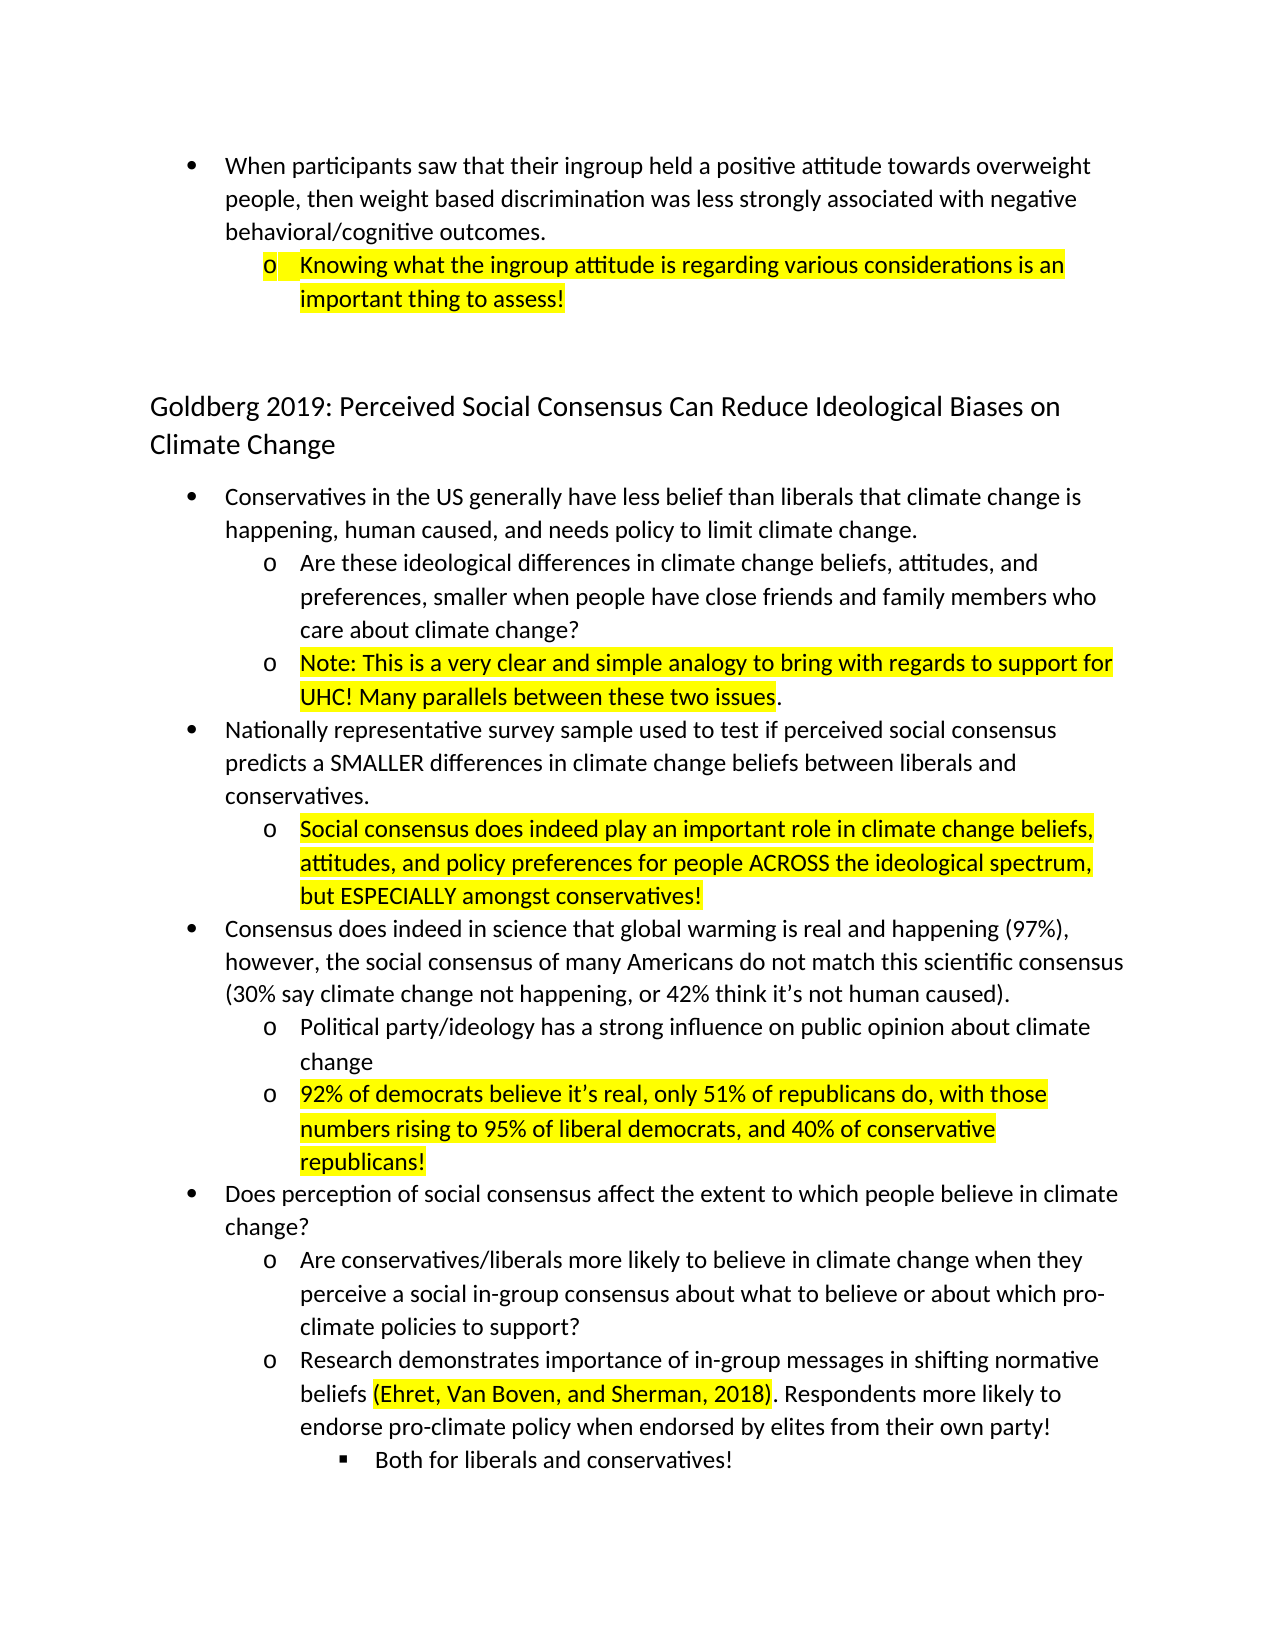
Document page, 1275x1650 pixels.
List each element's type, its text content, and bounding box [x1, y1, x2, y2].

list Both for liberals and conservatives! [337, 1444, 1125, 1475]
list Political party/ideology has a strong influence on public opinion about climate change [262, 1012, 1125, 1076]
list Research demonstrates importance of in-group messages in shifting normative beliefs (Ehret, Van Boven, and Sherman, 2018). Respondents more likely to endorse pro-climate policy when endorsed by elites from their own party! [262, 1344, 1125, 1442]
list Does perception of social consensus affect the extent to which people believe in climate change? [187, 1179, 1125, 1242]
list Knowing what the ingroup attitude is regarding various considerations is an important thing to assess! [262, 249, 1125, 313]
list Conservatives in the US generally have less belief than liberals that climate change is happening, human caused, and needs policy to limit climate change. [187, 481, 1125, 544]
text Goldberg 2019: Perceived Social Consensus Can Reduce Ideological Biases on Climate Change [150, 388, 1125, 462]
list When participants saw that their ingroup held a positive attitude towards overweight people, then weight based discrimination was less strongly associated with negative behavioral/cognitive outcomes. [187, 150, 1125, 246]
list Are these ideological differences in climate change beliefs, attitudes, and preferences, smaller when people have close friends and family members who care about climate change? [262, 547, 1125, 644]
list Note: This is a very clear and simple analogy to bring with regards to support for UHC! Many parallels between these two issues. [262, 647, 1125, 712]
list Are conservatives/liberals more likely to believe in climate change when they perceive a social in-group consensus about what to believe or about which pro-climate policies to support? [262, 1244, 1125, 1342]
list Nationally representative survey sample used to test if perceived social consensus predicts a SMALLER differences in climate change beliefs between liberals and conservatives. [187, 714, 1125, 810]
list 92% of democrats believe it’s real, only 51% of republicans do, with those numbers rising to 95% of liberal democrats, and 40% of conservative republicans! [262, 1079, 1125, 1176]
list Consensus does indeed in science that global warming is real and happening (97%), however, the social consensus of many Americans do not match this scientific consensus (30% say climate change not happening, or 42% think it’s not human caused). [187, 913, 1125, 1009]
list Social consensus does indeed play an important role in climate change beliefs, attitudes, and policy preferences for people ACROSS the ideological spectrum, but ESPECIALLY amongst conservatives! [262, 813, 1125, 910]
